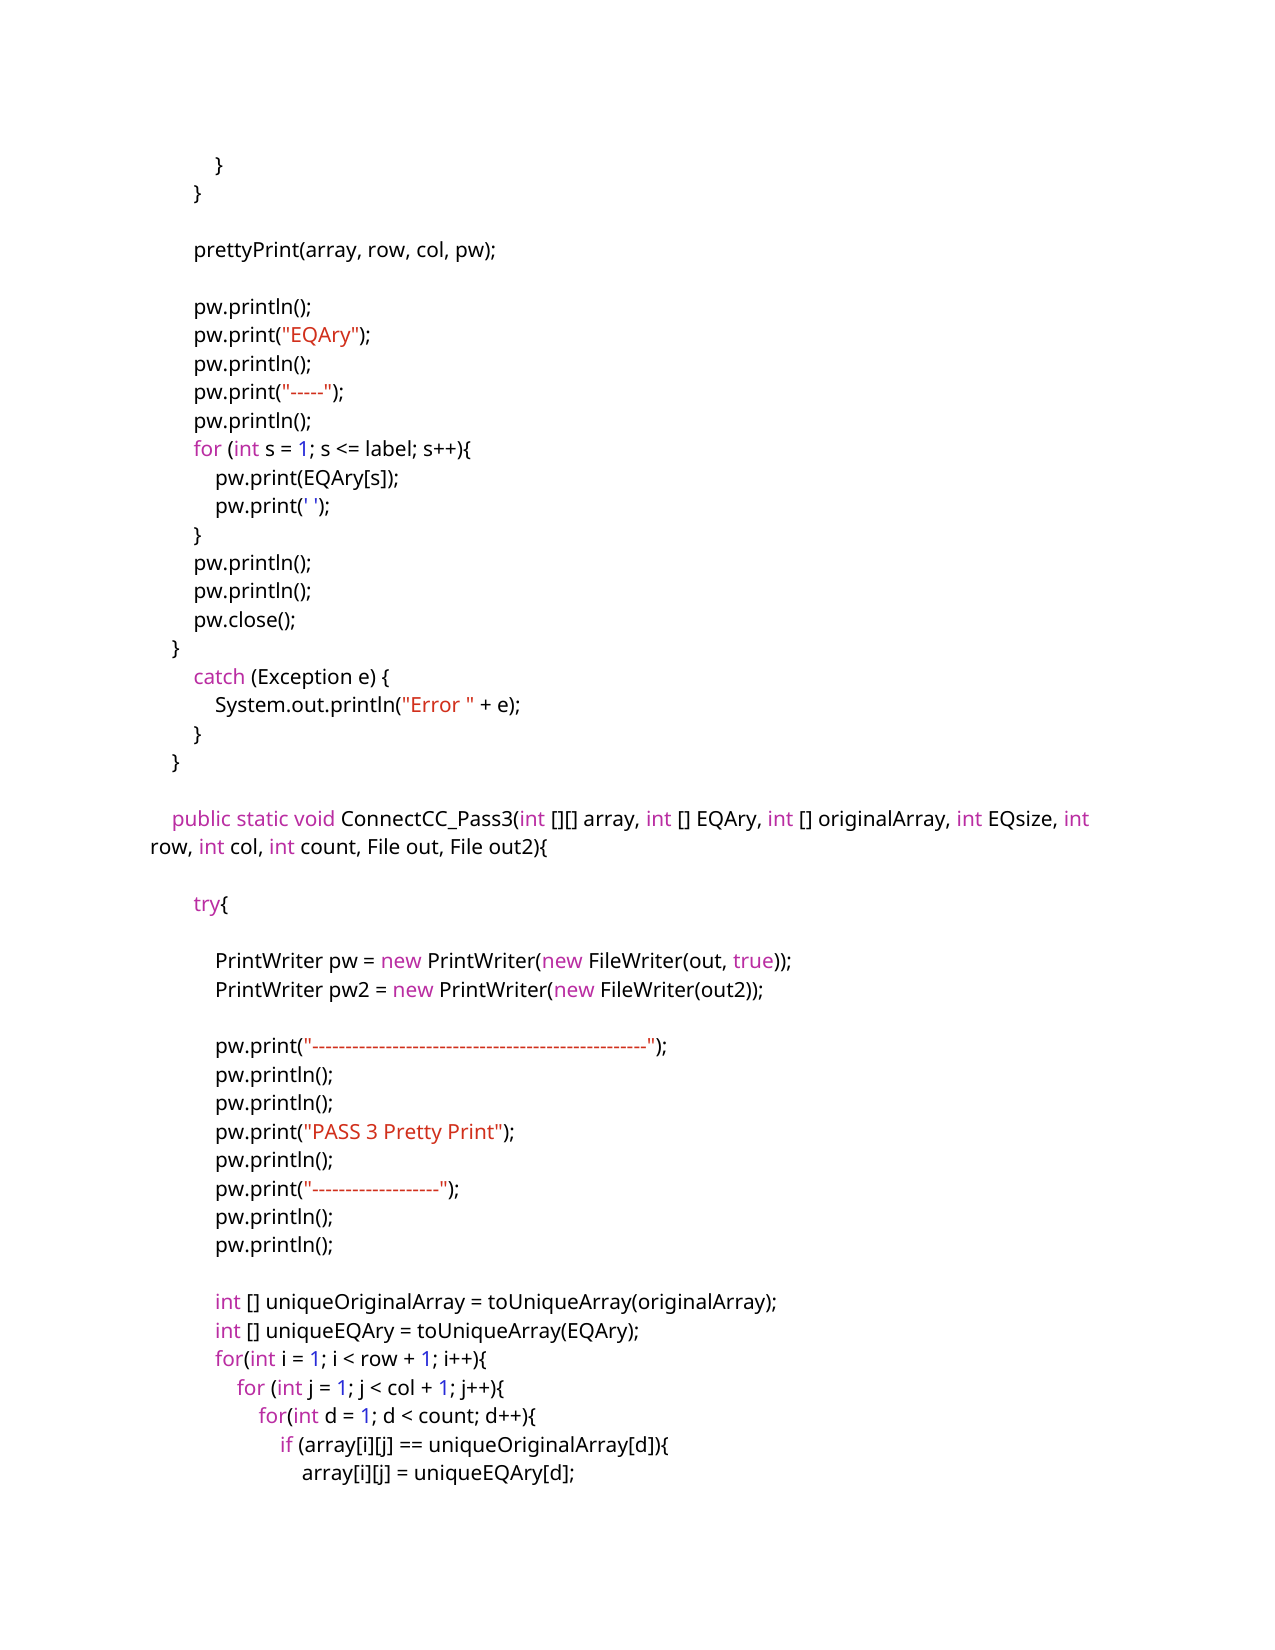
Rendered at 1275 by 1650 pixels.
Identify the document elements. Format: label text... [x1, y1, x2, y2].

text for (int j = 1; j < col + 1; j++){ [150, 1373, 1125, 1401]
text pw.println(); [150, 1231, 1125, 1259]
text pw.println(); [150, 577, 1125, 605]
text } [150, 520, 1125, 548]
text pw.println(); [150, 548, 1125, 577]
text pw.println(); [150, 349, 1125, 377]
text pw.print("--------------------------------------------------"); [150, 1032, 1125, 1060]
text catch (Exception e) { [150, 662, 1125, 690]
text pw.println(); [150, 406, 1125, 434]
text pw.print("-----"); [150, 377, 1125, 406]
text pw.print("EQAry"); [150, 321, 1125, 349]
text } [150, 747, 1125, 776]
text pw.close(); [150, 605, 1125, 633]
text System.out.println("Error " + e); [150, 690, 1125, 719]
text for (int s = 1; s <= label; s++){ [150, 434, 1125, 463]
text pw.println(); [150, 1145, 1125, 1174]
text for(int d = 1; d < count; d++){ [150, 1401, 1125, 1430]
text array[i][j] = uniqueEQAry[d]; [150, 1458, 1125, 1487]
text prettyPrint(array, row, col, pw); [150, 235, 1125, 264]
text PrintWriter pw = new PrintWriter(new FileWriter(out, true)); [150, 946, 1125, 975]
text int [] uniqueOriginalArray = toUniqueArray(originalArray); [150, 1287, 1125, 1316]
text pw.println(); [150, 1060, 1125, 1088]
text pw.println(); [150, 292, 1125, 321]
text } [150, 719, 1125, 747]
text if (array[i][j] == uniqueOriginalArray[d]){ [150, 1430, 1125, 1458]
text } [150, 178, 1125, 207]
text pw.print(' '); [150, 491, 1125, 520]
text PrintWriter pw2 = new PrintWriter(new FileWriter(out2)); [150, 975, 1125, 1003]
text pw.print(EQAry[s]); [150, 463, 1125, 491]
text try{ [150, 889, 1125, 918]
text int [] uniqueEQAry = toUniqueArray(EQAry); [150, 1316, 1125, 1344]
text } [150, 150, 1125, 178]
text pw.println(); [150, 1088, 1125, 1117]
text pw.print("PASS 3 Pretty Print"); [150, 1117, 1125, 1145]
text pw.print("-------------------"); [150, 1174, 1125, 1202]
text for(int i = 1; i < row + 1; i++){ [150, 1344, 1125, 1373]
text } [150, 633, 1125, 662]
text public static void ConnectCC_Pass3(int [][] array, int [] EQAry, int [] originalArray, int EQsize, int row, int col, int count, File out, File out2){ [150, 804, 1125, 861]
text pw.println(); [150, 1202, 1125, 1231]
